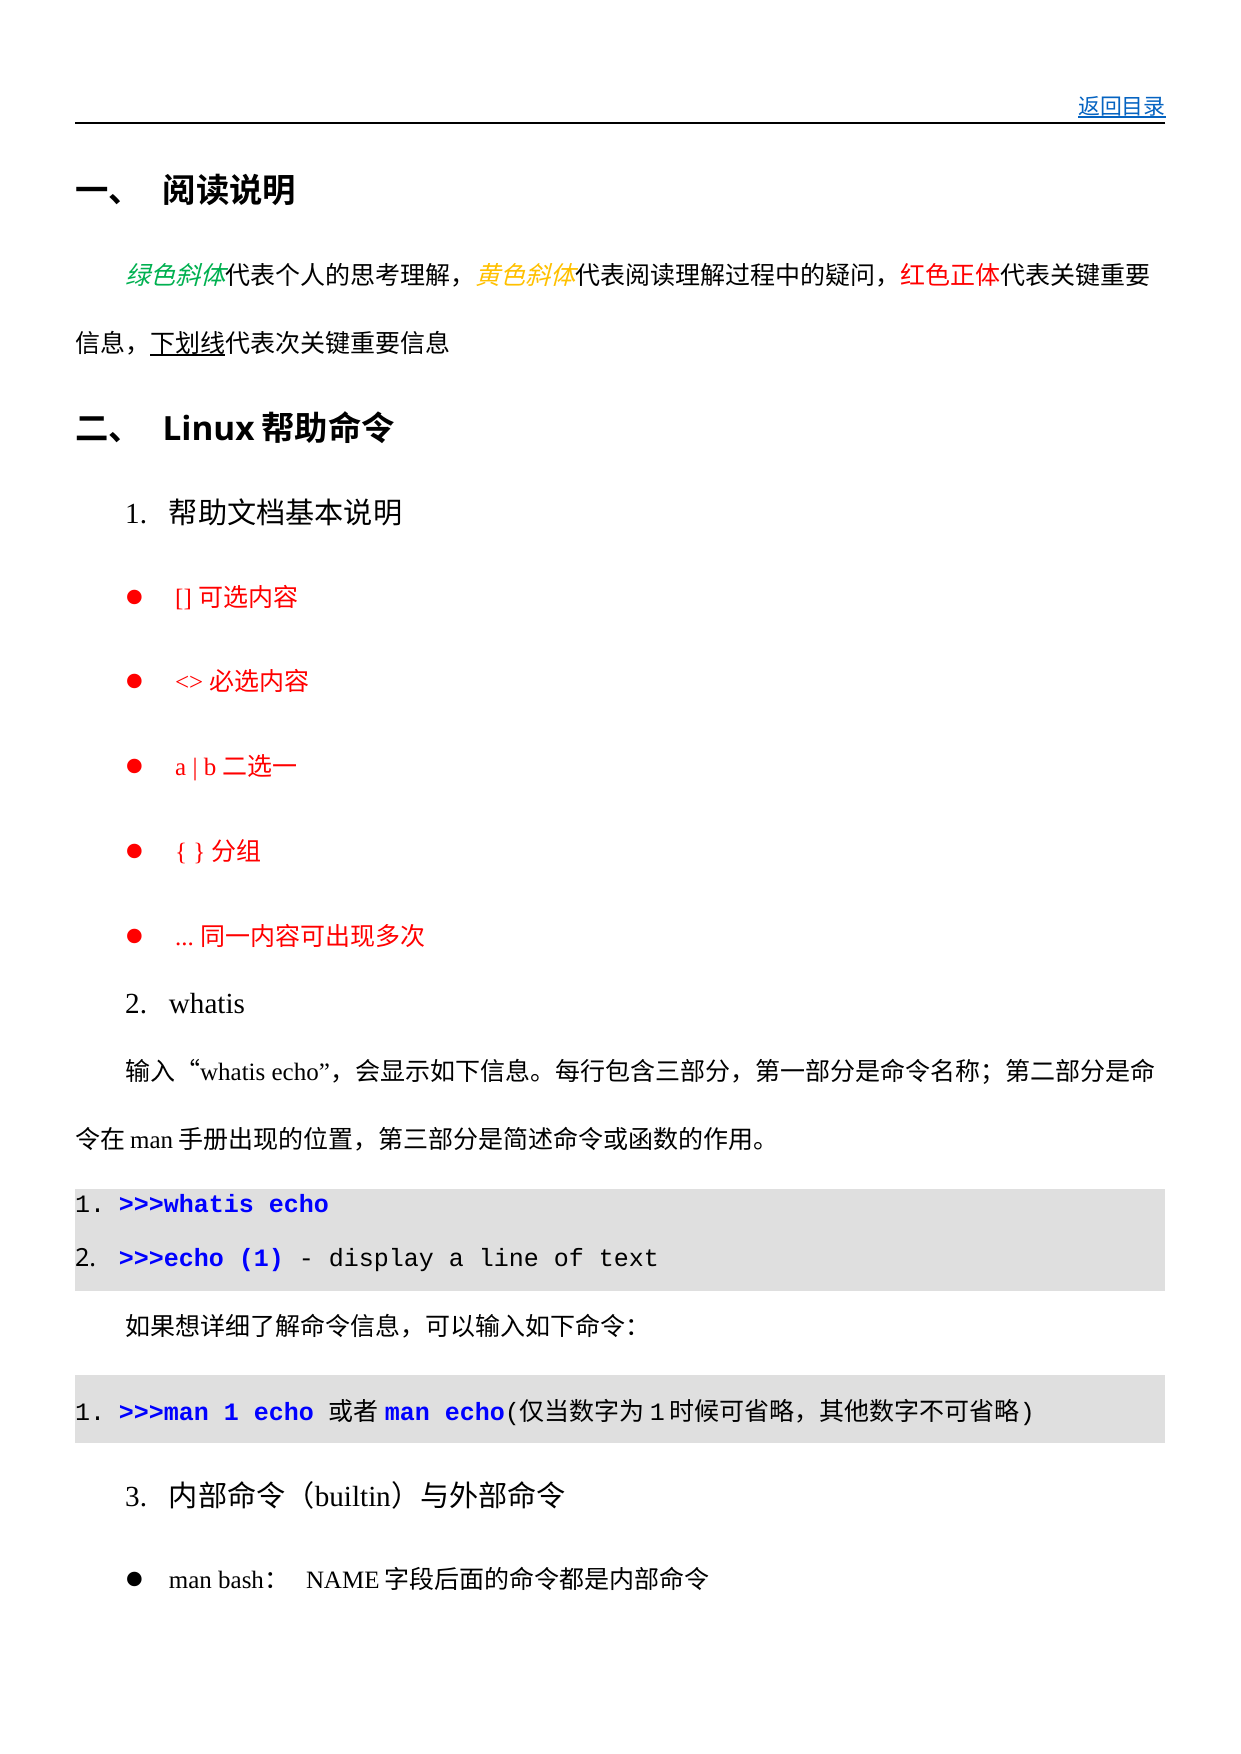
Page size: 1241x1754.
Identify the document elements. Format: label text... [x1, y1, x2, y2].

text 绿色斜体代表个人的思考理解，黄色斜体代表阅读理解过程中的疑问，红色正体代表关键重要信息，下划线代表次关键重要信息 [75, 239, 1165, 375]
list { } 分组 [125, 816, 1165, 884]
list >>>man 1 echo 或者 man echo(仅当数字为1时候可省略，其他数字不可省略) [75, 1375, 1165, 1443]
text 内部命令（builtin）与外部命令 [125, 1459, 1165, 1527]
text Linux帮助命令 [75, 392, 1165, 460]
list <> 必选内容 [125, 646, 1165, 714]
text 如果想详细了解命令信息，可以输入如下命令： [75, 1291, 1165, 1358]
text >>>echo (1) - display a line of text [75, 1223, 1165, 1291]
list >>>whatis echo [75, 1189, 1165, 1223]
list [] 可选内容 [125, 561, 1165, 629]
text 输入“whatis echo”，会显示如下信息。每行包含三部分，第一部分是命令名称；第二部分是命令在man手册出现的位置，第三部分是简述命令或函数的作用。 [75, 1036, 1165, 1172]
text whatis [125, 986, 1165, 1019]
list ... 同一内容可出现多次 [125, 901, 1165, 969]
list man bash： NAME字段后面的命令都是内部命令 [125, 1544, 1165, 1612]
text 阅读说明 [75, 154, 1165, 222]
list a | b 二选一 [125, 731, 1165, 799]
text 帮助文档基本说明 [125, 477, 1165, 545]
